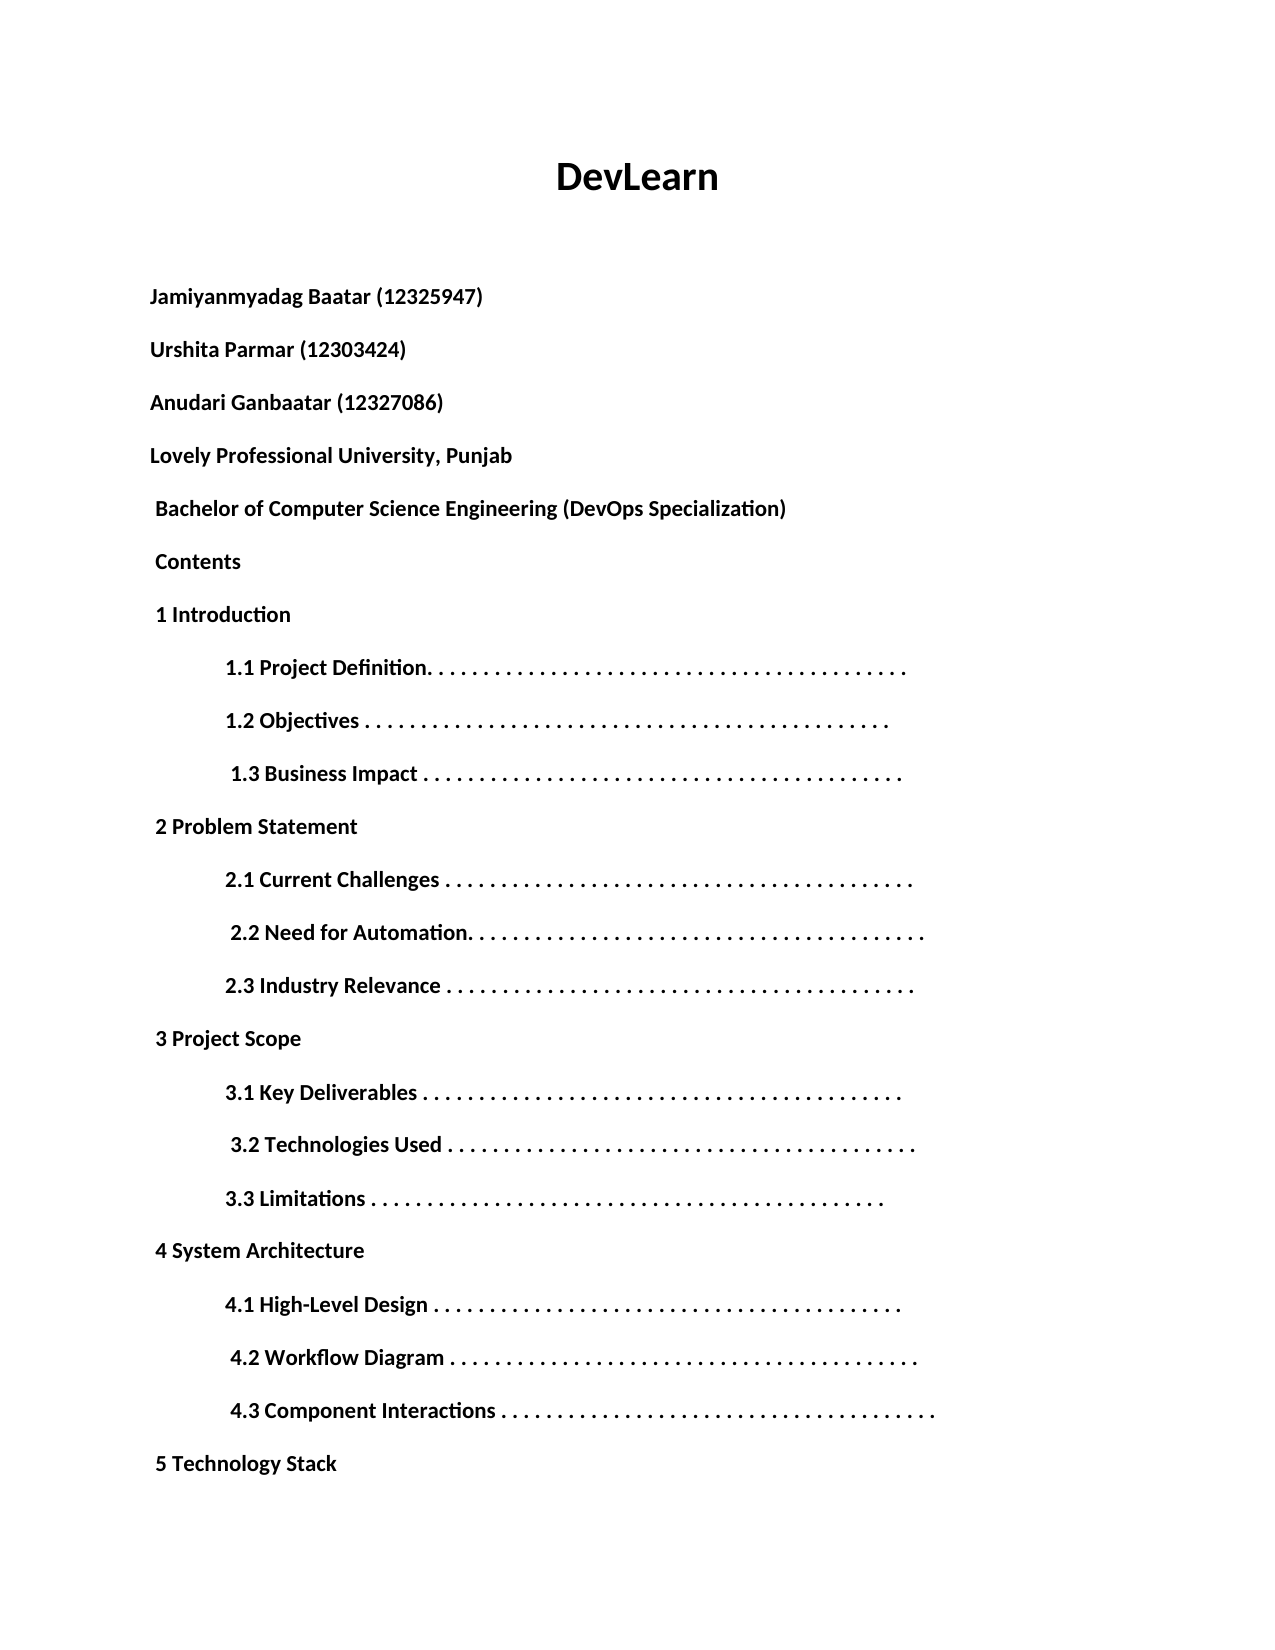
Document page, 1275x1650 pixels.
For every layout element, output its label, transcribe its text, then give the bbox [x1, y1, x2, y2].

text 3 Project Scope [150, 1024, 1125, 1053]
text 2.2 Need for Automation. . . . . . . . . . . . . . . . . . . . . . . . . . . . . . . . . . . . . . . . . [150, 918, 1125, 947]
text 1 Introduction [150, 600, 1125, 628]
text 4 System Architecture [150, 1237, 1125, 1265]
text 1.2 Objectives . . . . . . . . . . . . . . . . . . . . . . . . . . . . . . . . . . . . . . . . . . . . . . . [150, 706, 1125, 734]
text 4.2 Workflow Diagram . . . . . . . . . . . . . . . . . . . . . . . . . . . . . . . . . . . . . . . . . . [150, 1343, 1125, 1371]
text Jamiyanmyadag Baatar (12325947) [150, 282, 1125, 310]
text 2 Problem Statement [150, 812, 1125, 841]
text 1.1 Project Definition. . . . . . . . . . . . . . . . . . . . . . . . . . . . . . . . . . . . . . . . . . . [150, 653, 1125, 681]
text 3.1 Key Deliverables . . . . . . . . . . . . . . . . . . . . . . . . . . . . . . . . . . . . . . . . . . . [150, 1078, 1125, 1106]
text 3.2 Technologies Used . . . . . . . . . . . . . . . . . . . . . . . . . . . . . . . . . . . . . . . . . . [150, 1131, 1125, 1159]
text 4.3 Component Interactions . . . . . . . . . . . . . . . . . . . . . . . . . . . . . . . . . . . . . . . [150, 1396, 1125, 1424]
text 5 Technology Stack [150, 1449, 1125, 1477]
text 2.3 Industry Relevance . . . . . . . . . . . . . . . . . . . . . . . . . . . . . . . . . . . . . . . . . . [150, 972, 1125, 999]
text 4.1 High-Level Design . . . . . . . . . . . . . . . . . . . . . . . . . . . . . . . . . . . . . . . . . . [150, 1290, 1125, 1318]
text Bachelor of Computer Science Engineering (DevOps Specialization) [150, 494, 1125, 522]
text Lovely Professional University, Punjab [150, 441, 1125, 469]
text 1.3 Business Impact . . . . . . . . . . . . . . . . . . . . . . . . . . . . . . . . . . . . . . . . . . . [150, 759, 1125, 787]
text Anudari Ganbaatar (12327086) [150, 388, 1125, 416]
text 2.1 Current Challenges . . . . . . . . . . . . . . . . . . . . . . . . . . . . . . . . . . . . . . . . . . [150, 866, 1125, 893]
text DevLearn [150, 150, 1125, 201]
text Urshita Parmar (12303424) [150, 335, 1125, 363]
text 3.3 Limitations . . . . . . . . . . . . . . . . . . . . . . . . . . . . . . . . . . . . . . . . . . . . . . [150, 1184, 1125, 1212]
text Contents [150, 547, 1125, 575]
